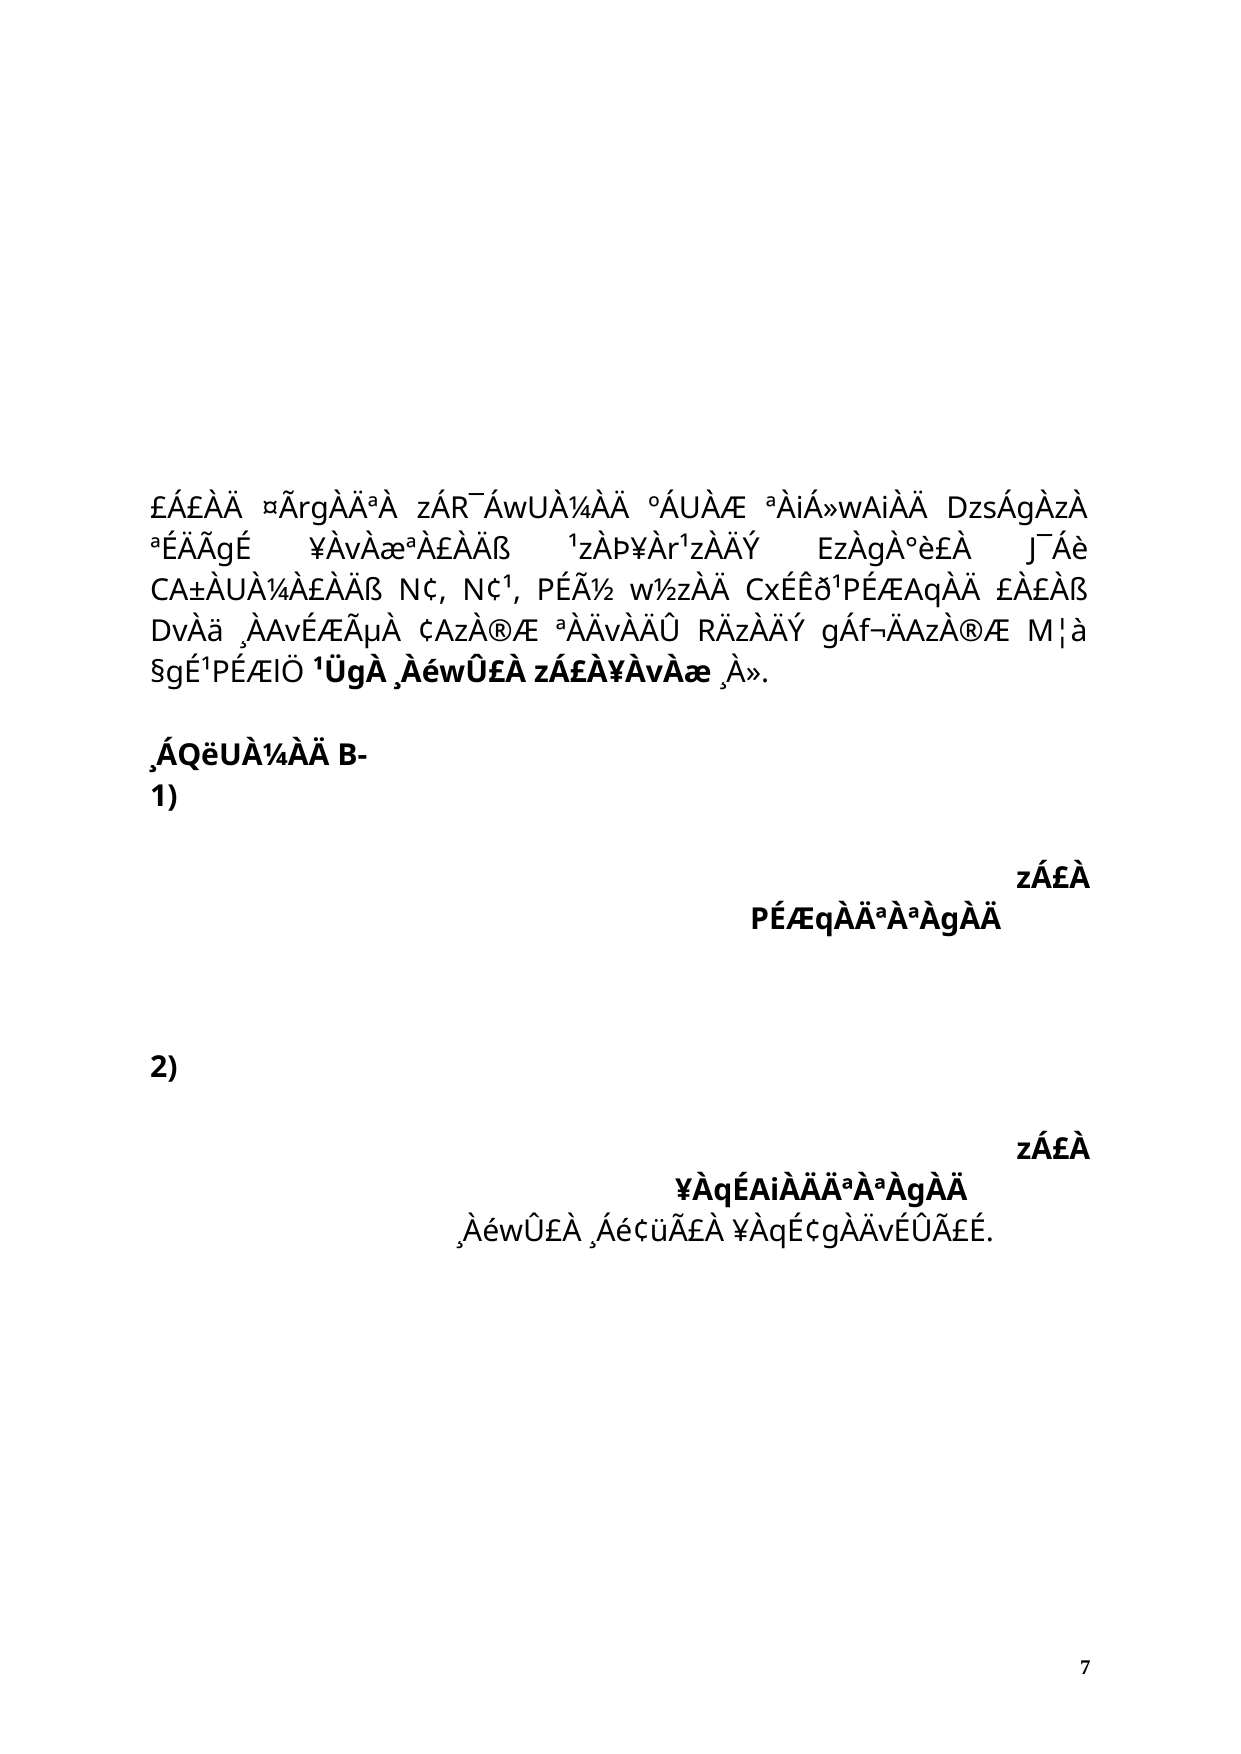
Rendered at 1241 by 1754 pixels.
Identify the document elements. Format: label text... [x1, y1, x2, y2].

text ¸ÁQëUÀ¼ÀÄ B- [150, 733, 1090, 774]
text £Á£ÀÄ ¤ÃrgÀÄªÀ zÁR¯ÁwUÀ¼ÀÄ ºÁUÀÆ ªÀiÁ»wAiÀÄ DzsÁgÀzÀ ªÉÄÃgÉ ¥ÀvÀæªÀ£ÀÄß ¹zÀÞ¥Àr¹zÀÄÝ EzÀgÀ°è£À J¯Áè CA±ÀUÀ¼À£ÀÄß N¢, N¢¹, PÉÃ½ w½zÀÄ CxÉÊð¹PÉÆAqÀÄ £À£Àß DvÀä ¸ÀAvÉÆÃµÀ ¢AzÀ®Æ ªÀÄvÀÄÛ RÄzÀÄÝ gÁf¬ÄAzÀ®Æ M¦à §gÉ¹PÉÆlÖ ¹ÜgÀ ¸ÀéwÛ£À zÁ£À¥ÀvÀæ ¸À». [150, 486, 1089, 692]
text 2) [150, 1045, 1090, 1086]
text zÁ£À PÉÆqÀÄªÀªÀgÀÄ [750, 856, 1090, 939]
text 1) [150, 774, 1090, 815]
text ¸ÀéwÛ£À ¸Áé¢üÃ£À ¥ÀqÉ¢gÀÄvÉÛÃ£É. [150, 1209, 1090, 1251]
text zÁ£À ¥ÀqÉAiÀÄÄªÀªÀgÀÄ [675, 1127, 1090, 1209]
